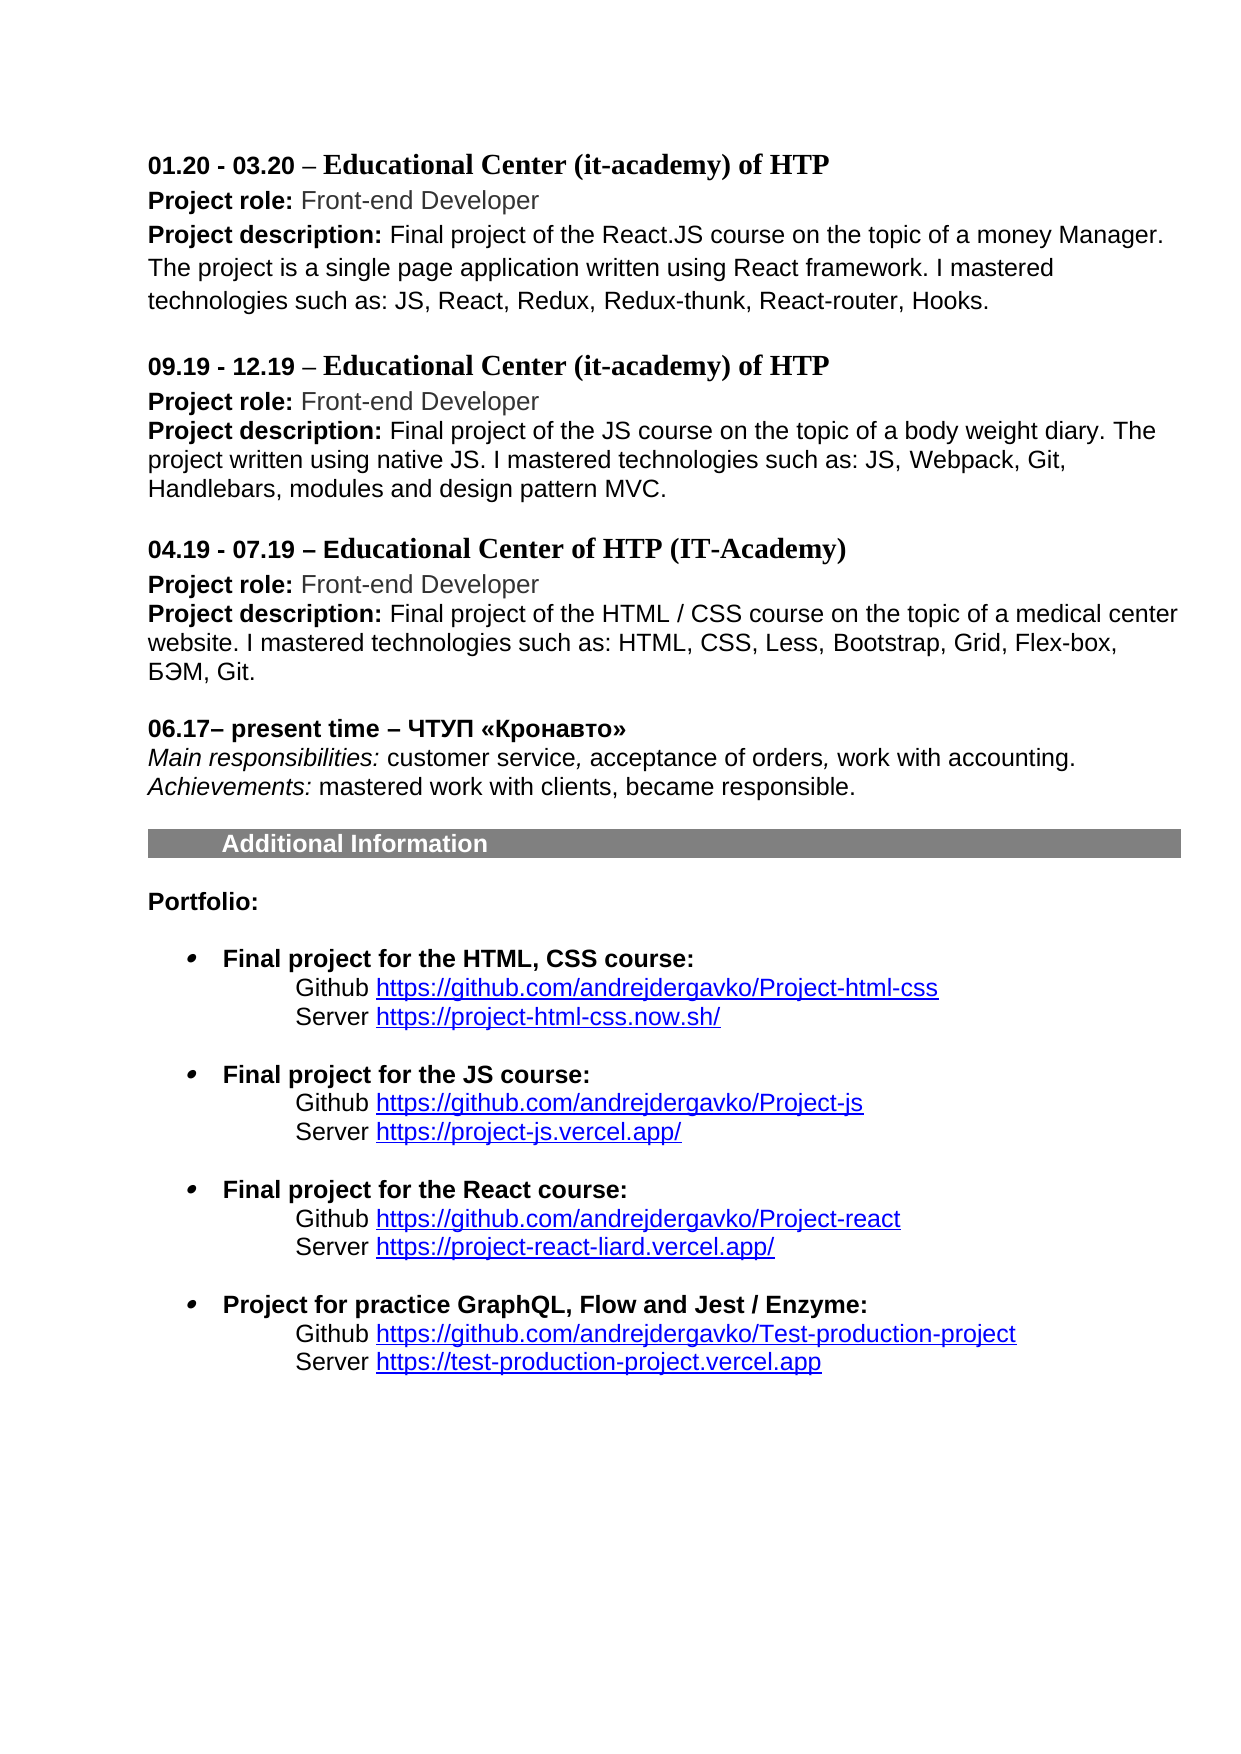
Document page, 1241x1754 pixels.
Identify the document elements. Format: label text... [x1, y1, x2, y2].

text Server https://project-react-liard.vercel.app/ [223, 1232, 1181, 1261]
text Server https://project-html-css.now.sh/ [295, 1002, 1181, 1031]
text 06.17– present time – ЧТУП «Кронавто» [148, 714, 1181, 743]
list Final project for the React course: [185, 1175, 1181, 1203]
text Additional Information [148, 829, 1181, 858]
subtitle Project role: Front-end Developer [148, 185, 1181, 215]
text 04.19 - 07.19 – Educational Center of HTP (IT-Academy) [148, 531, 1181, 564]
subtitle Project role: Front-end Developer [148, 569, 1181, 599]
text Project description: Final project of the JS course on the topic of a body weight diary. The project written using native JS. I mastered technologies such as: JS, Webpack, Git, Handlebars, modules and design pattern MVC. [148, 416, 1181, 502]
text Github https://github.com/andrejdergavko/Project-html-css [295, 973, 1181, 1002]
subtitle Project role: Front-end Developer [148, 386, 1181, 416]
list Final project for the JS course: [185, 1059, 1181, 1088]
list Server https://test-production-project.vercel.app [295, 1347, 1181, 1376]
list Final project for the HTML, CSS course: [185, 944, 1181, 973]
text Main responsibilities: customer service, acceptance of orders, work with accounting. [148, 743, 1181, 772]
text 09.19 - 12.19 – Educational Center (it-academy) of HTP [148, 348, 1181, 381]
text 01.20 - 03.20 – Educational Center (it-academy) of HTP [148, 147, 1181, 180]
text Project description: Final project of the React.JS course on the topic of a money Manager. The project is a single page application written using React framework. I mastered technologies such as: JS, React, Redux, Redux-thunk, React-router, Hooks. [148, 220, 1181, 314]
text Project description: Final project of the HTML / CSS course on the topic of a medical center website. I mastered technologies such as: HTML, CSS, Less, Bootstrap, Grid, Flex-box, БЭМ, Git. [148, 599, 1181, 686]
text Portfolio: [148, 887, 1181, 916]
list Project for practice GraphQL, Flow and Jest / Enzyme: [185, 1290, 1181, 1319]
text Github https://github.com/andrejdergavko/Project-react [295, 1203, 1181, 1232]
list Server https://project-js.vercel.app/ [295, 1117, 1181, 1146]
list Github https://github.com/andrejdergavko/Project-js [295, 1088, 1181, 1117]
text Achievements: mastered work with clients, became responsible. [148, 772, 1181, 801]
list Github https://github.com/andrejdergavko/Test-production-project [295, 1319, 1181, 1347]
